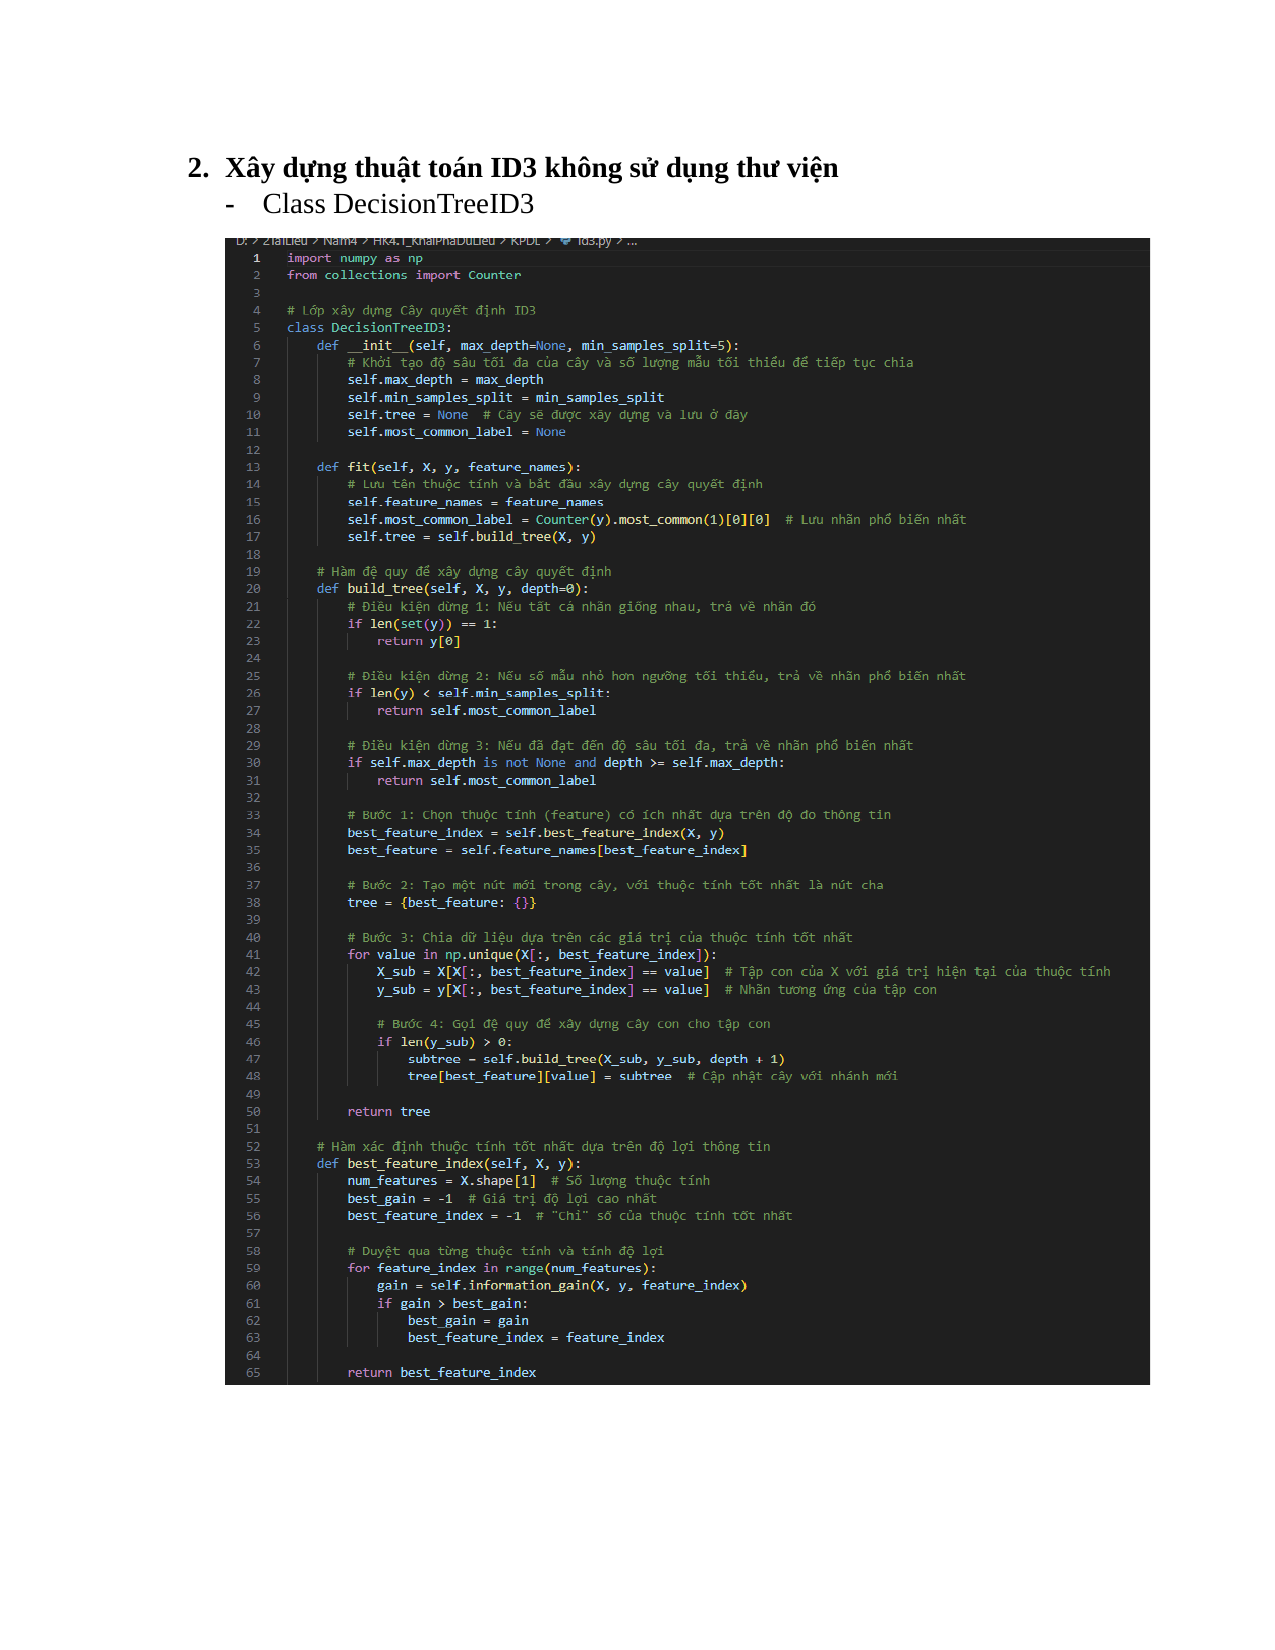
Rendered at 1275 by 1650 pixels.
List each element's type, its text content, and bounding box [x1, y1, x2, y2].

list Class DecisionTreeID3 [225, 186, 1125, 220]
list Xây dựng thuật toán ID3 không sử dụng thư viện [187, 150, 1125, 183]
picture [225, 238, 1151, 1385]
